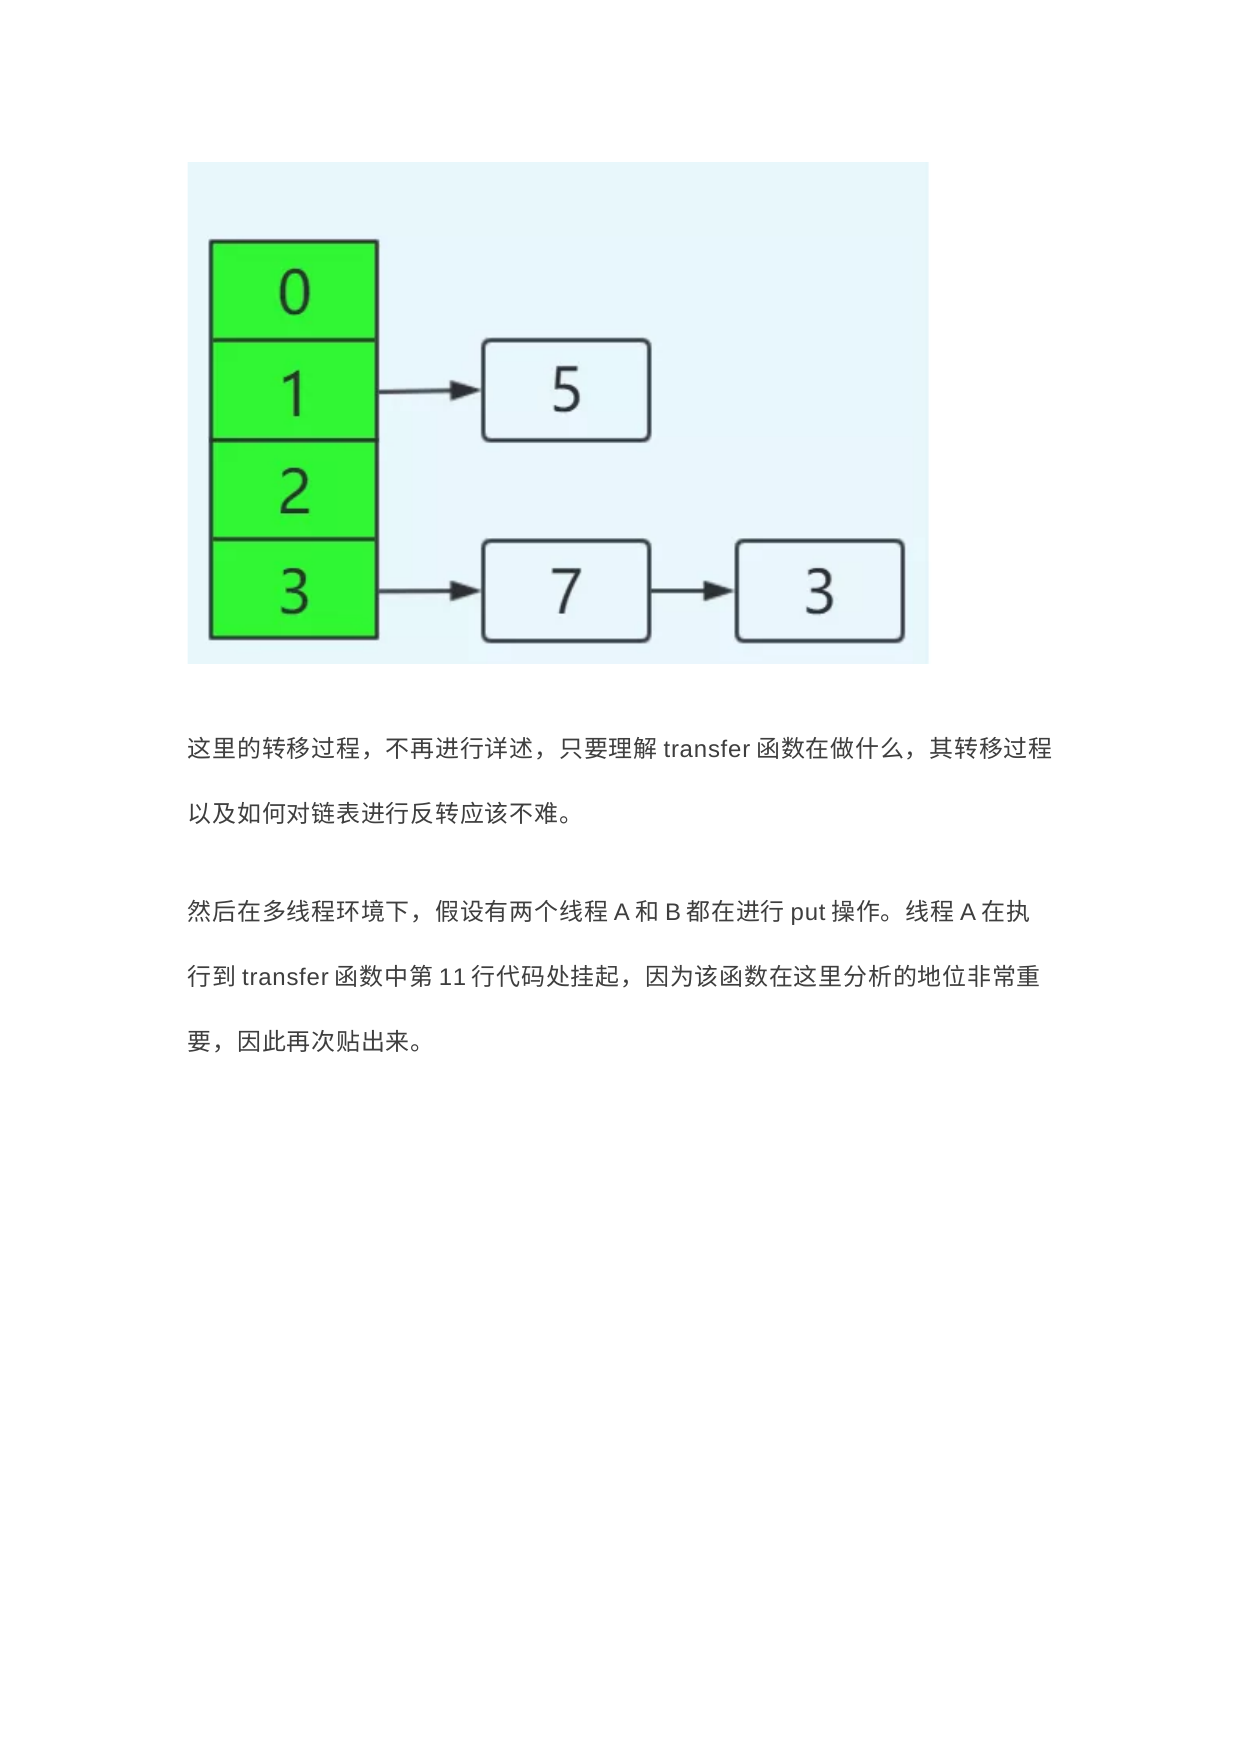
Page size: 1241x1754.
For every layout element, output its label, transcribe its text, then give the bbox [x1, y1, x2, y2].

picture [187, 162, 932, 664]
text 这里的转移过程，不再进行详述，只要理解transfer函数在做什么，其转移过程以及如何对链表进行反转应该不难。 [187, 714, 1053, 844]
text 然后在多线程环境下，假设有两个线程A和B都在进行put操作。线程A在执行到transfer函数中第11行代码处挂起，因为该函数在这里分析的地位非常重要，因此再次贴出来。 [187, 877, 1053, 1072]
